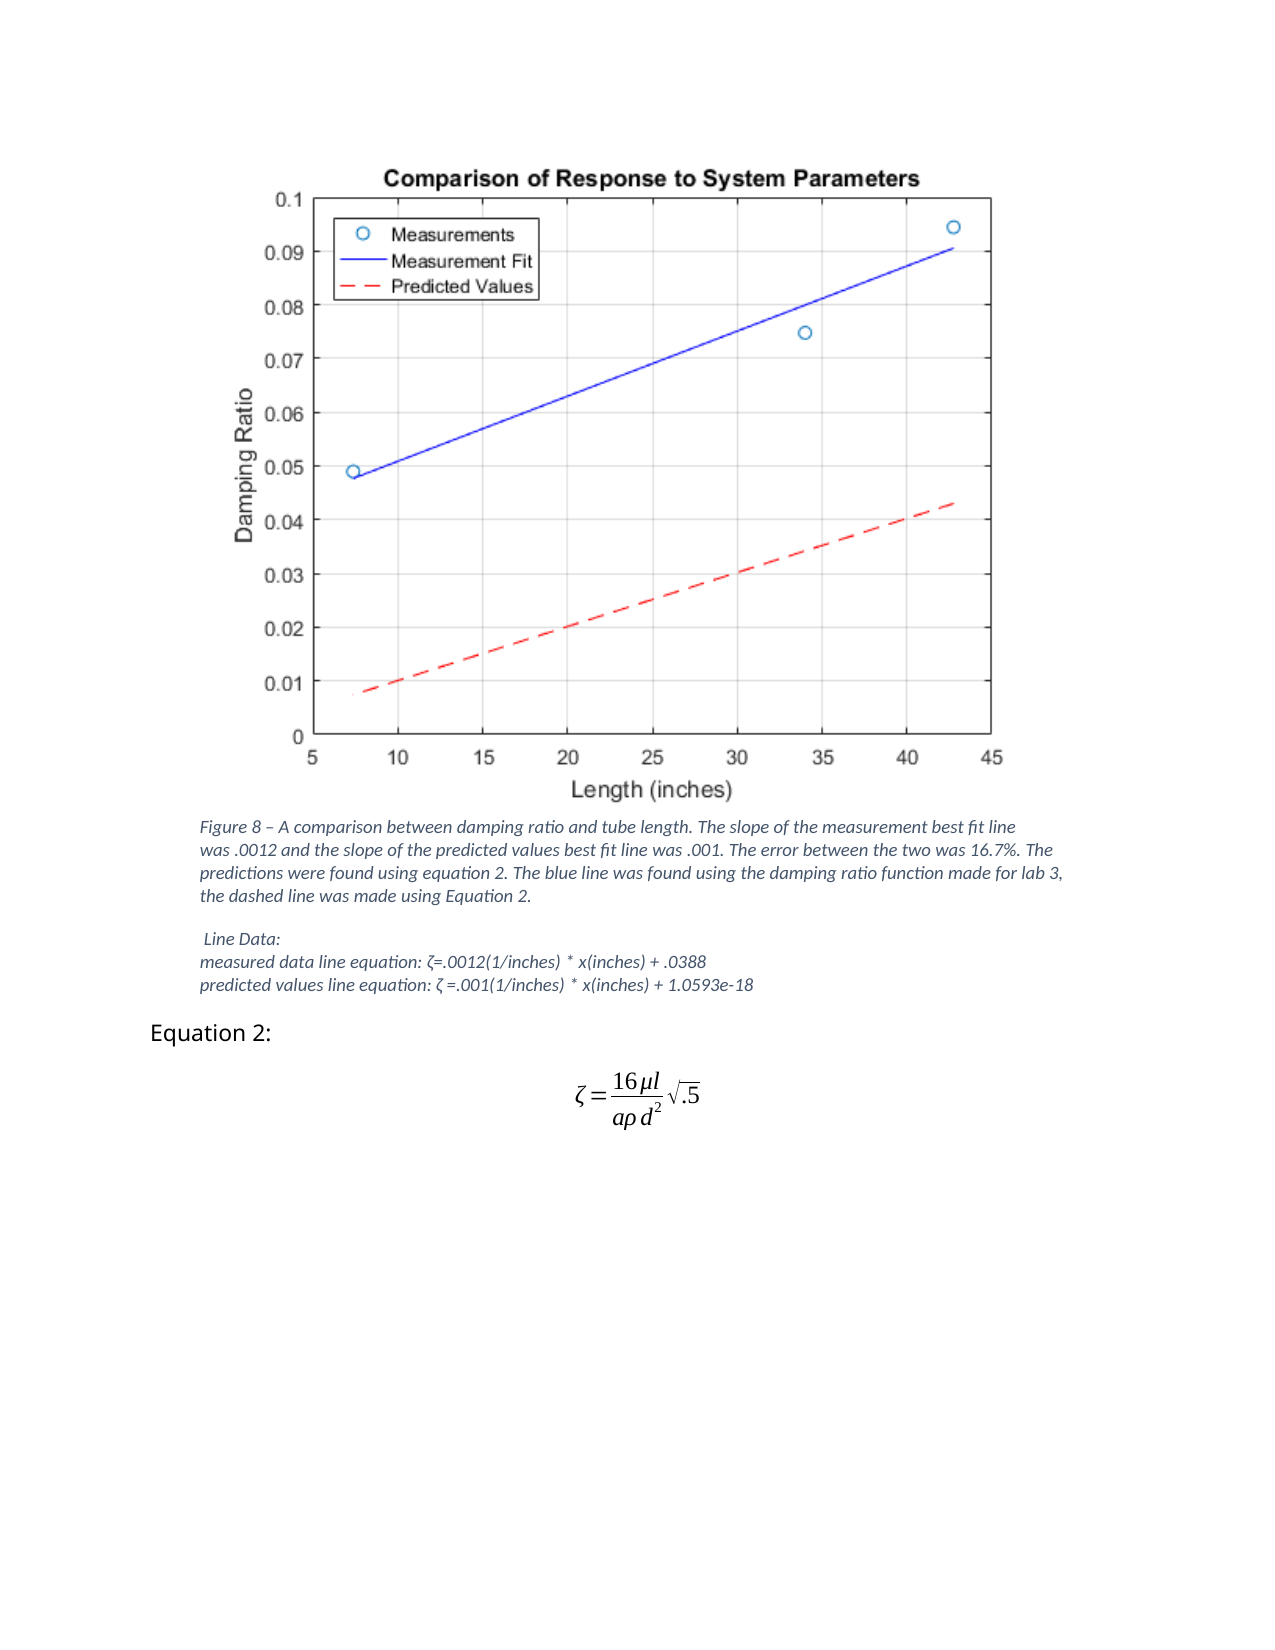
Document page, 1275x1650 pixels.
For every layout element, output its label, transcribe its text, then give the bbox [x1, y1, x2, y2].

picture [199, 149, 1075, 807]
